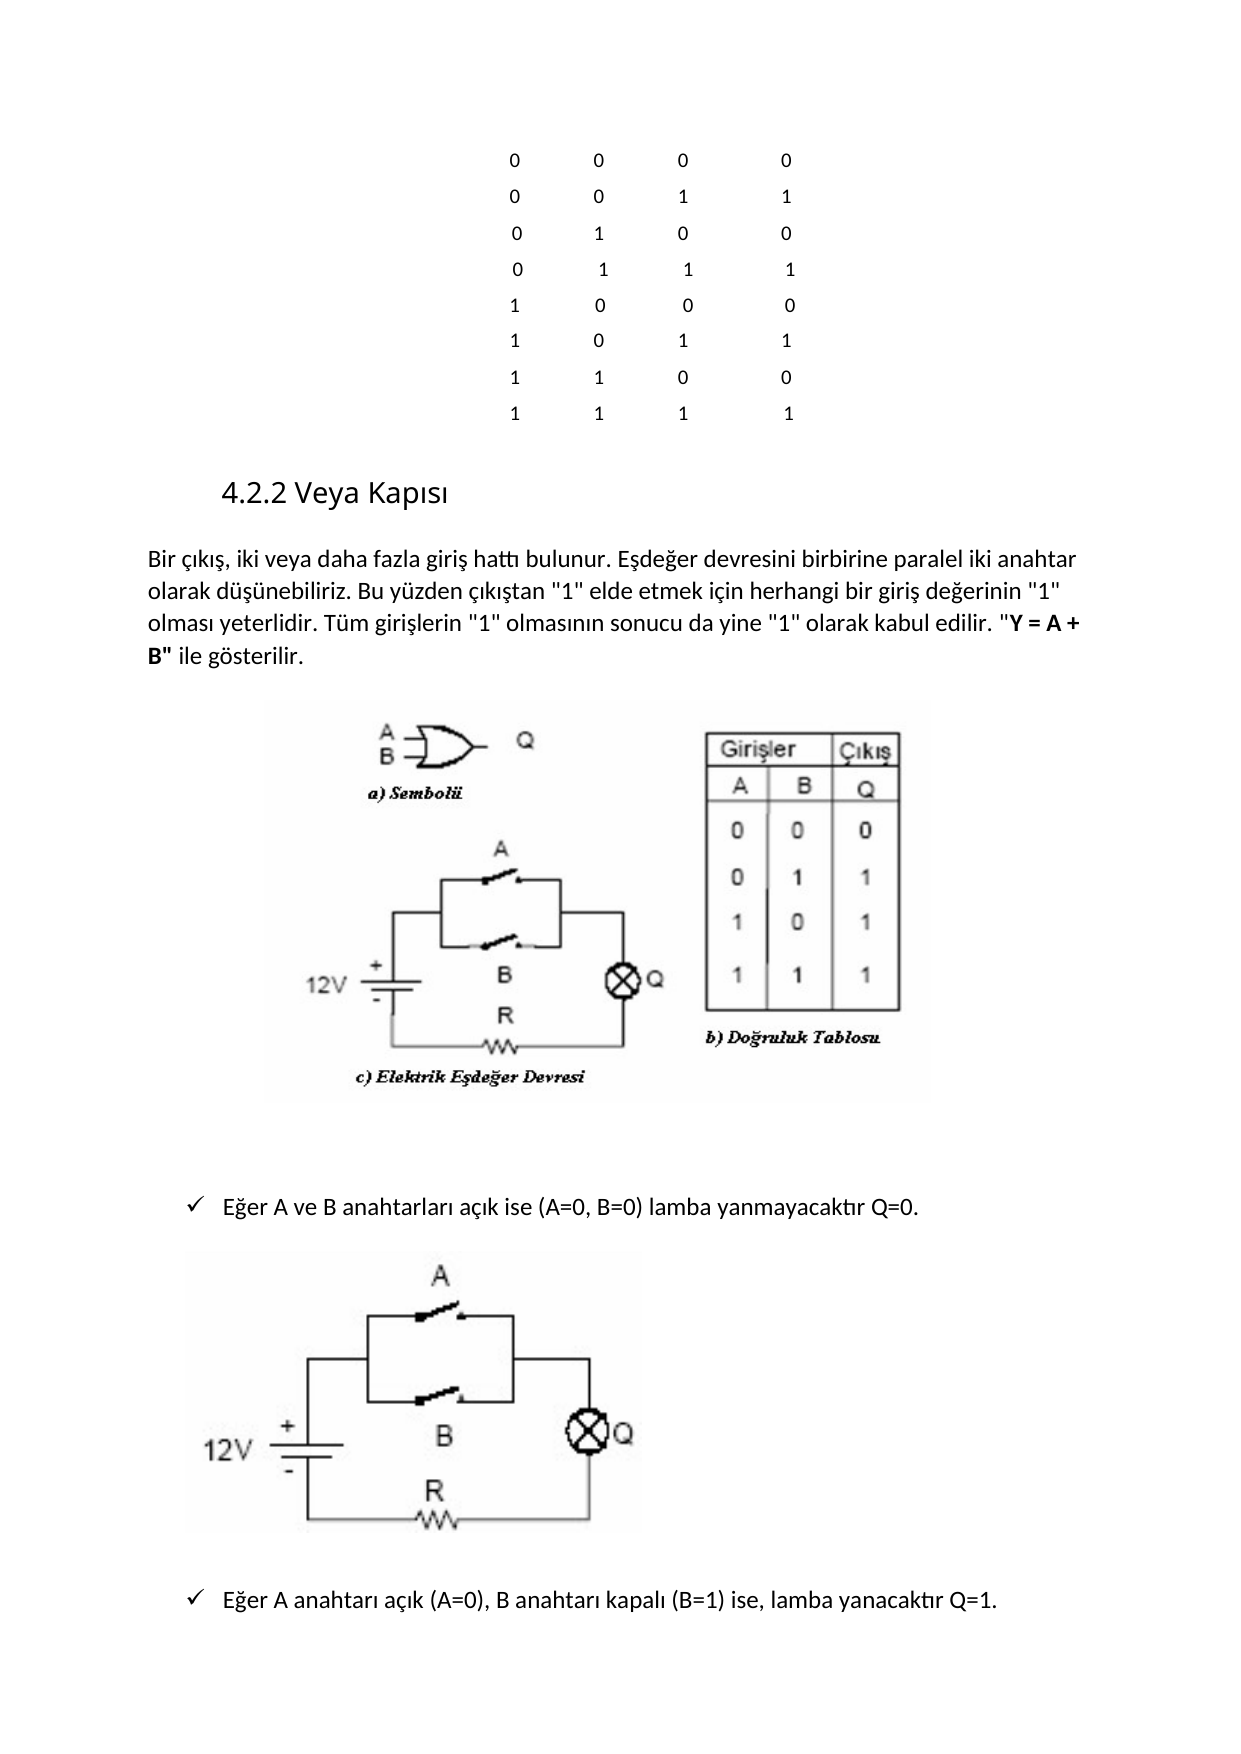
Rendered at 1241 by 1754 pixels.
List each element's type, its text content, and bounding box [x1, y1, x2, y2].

text Bir çıkış, iki veya daha fazla giriş hattı bulunur. Eşdeğer devresini birbirine paralel iki anahtar olarak düşünebiliriz. Bu yüzden çıkıştan "1" elde etmek için herhangi bir giriş değerinin "1" olması yeterlidir. Tüm girişlerin "1" olmasının sonucu da yine "1" olarak kabul edilir. "Y = A + B" ile gösterilir. [148, 543, 1093, 670]
text 1 1 0 0 [148, 364, 1093, 389]
picture [185, 1251, 642, 1533]
text 4.2.2 Veya Kapısı [148, 472, 1093, 512]
text 0 0 0 0 [148, 148, 1093, 173]
list 1 0 0 [512, 220, 1093, 245]
text 1 1 1 1 [148, 400, 1093, 425]
text 0 1 1 1 [221, 256, 1093, 281]
text 1 0 1 1 [148, 328, 1093, 353]
text 0 0 1 1 [148, 184, 1093, 209]
list Eğer A anahtarı açık (A=0), B anahtarı kapalı (B=1) ise, lamba yanacaktır Q=1. [185, 1584, 1093, 1614]
picture [264, 700, 932, 1103]
list Eğer A ve B anahtarları açık ise (A=0, B=0) lamba yanmayacaktır Q=0. [185, 1191, 1093, 1222]
text 1 0 0 0 [148, 292, 1093, 317]
